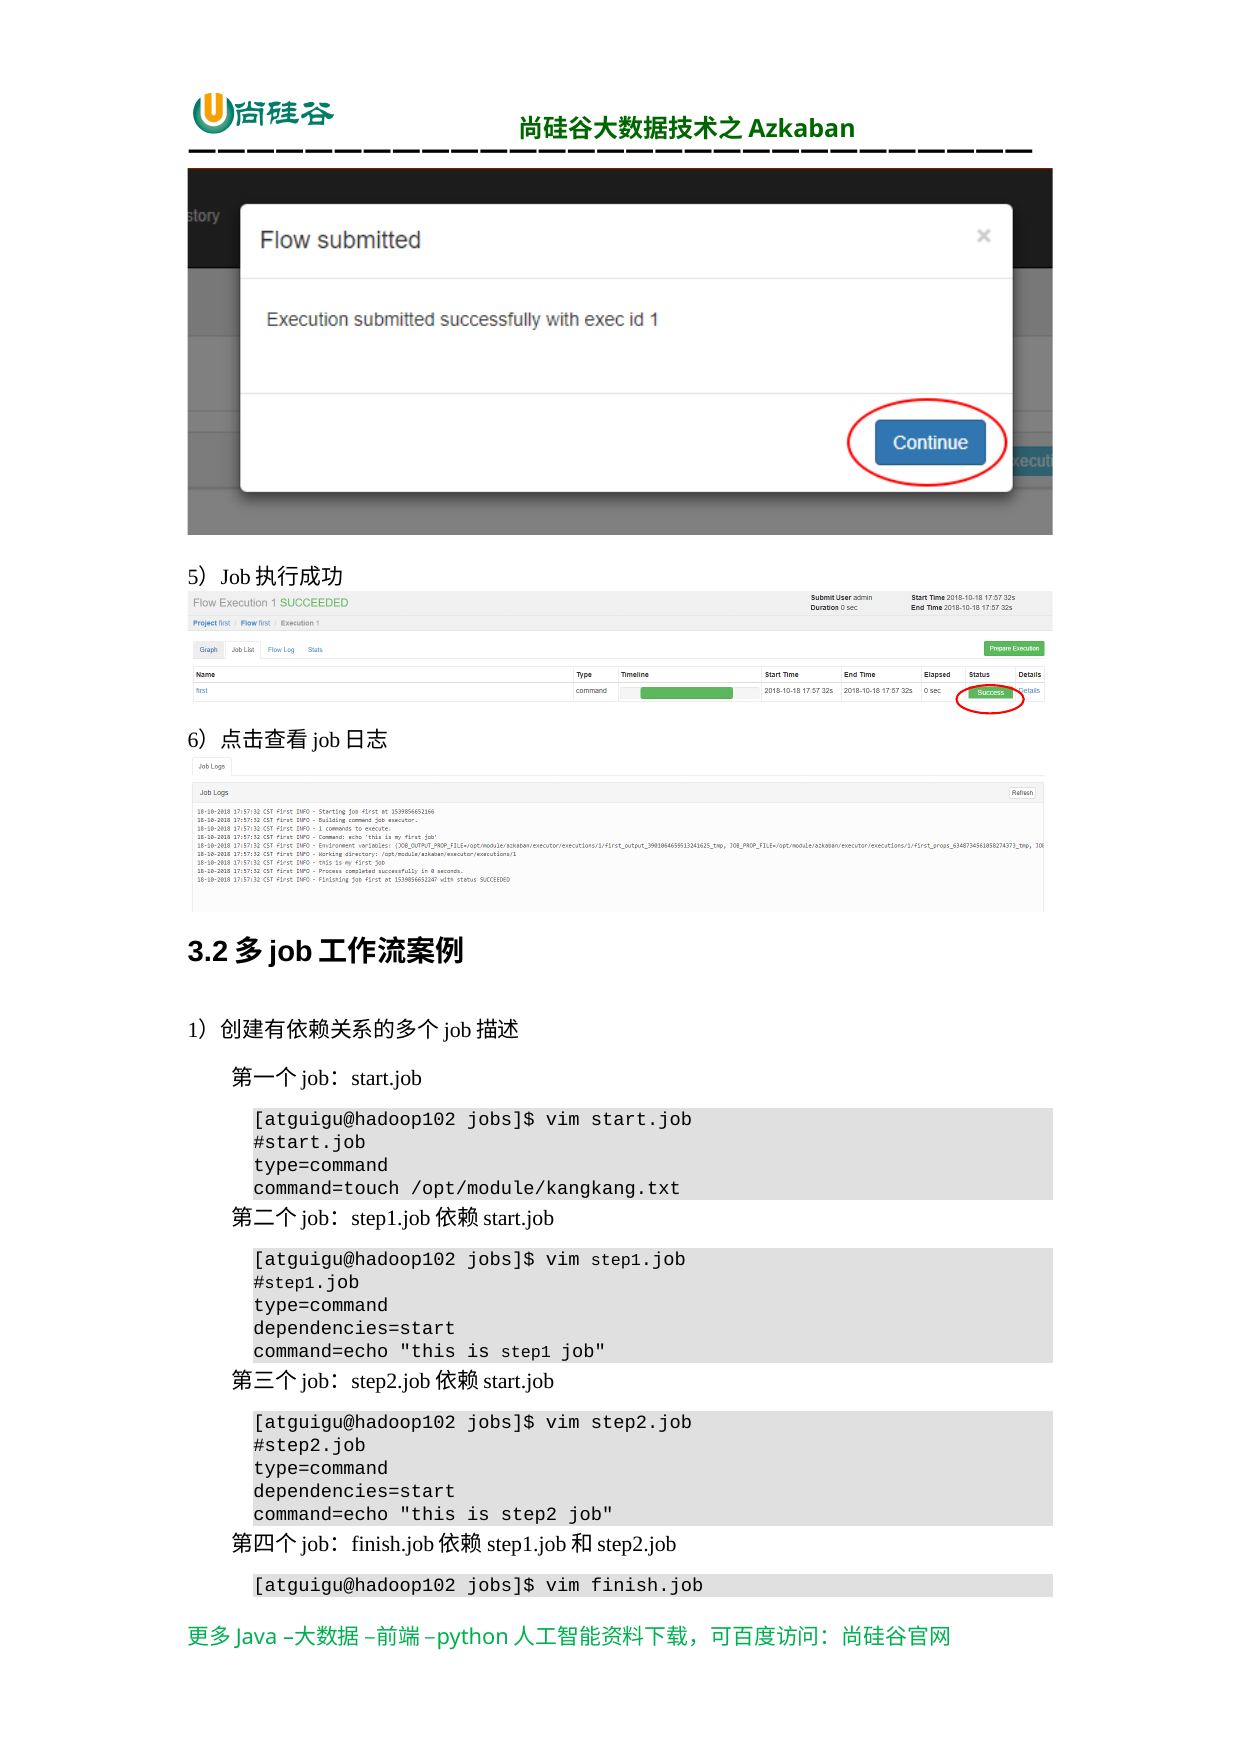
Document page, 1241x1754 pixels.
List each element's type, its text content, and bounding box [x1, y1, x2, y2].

text dependencies=start [253, 1317, 1053, 1340]
picture [187, 88, 338, 138]
text type=command [253, 1294, 1053, 1317]
text #step1.job [253, 1271, 1053, 1294]
text 第二个job：step1.job依赖start.job [187, 1200, 1053, 1232]
text dependencies=start [253, 1480, 1053, 1503]
text [atguigu@hadoop102 jobs]$ vim start.job [253, 1108, 1053, 1131]
text command=touch /opt/module/kangkang.txt [253, 1177, 1053, 1200]
text 第四个job：finish.job依赖step1.job和step2.job [187, 1526, 1053, 1558]
text command=echo "this is step2 job" [253, 1503, 1053, 1526]
subtitle 3.2多job工作流案例 [187, 916, 1053, 981]
text 第三个job：step2.job依赖start.job [187, 1363, 1053, 1395]
text [atguigu@hadoop102 jobs]$ vim step1.job [253, 1248, 1053, 1271]
text 1）创建有依赖关系的多个job描述 [187, 1012, 1053, 1044]
text #start.job [253, 1131, 1053, 1154]
text 5）Job执行成功 [187, 559, 1053, 591]
text #step2.job [253, 1434, 1053, 1457]
picture [958, 687, 1022, 705]
text 6）点击查看job日志 [187, 721, 1053, 753]
text command=echo "this is step1 job" [253, 1340, 1053, 1363]
text 第一个job：start.job [187, 1060, 1053, 1092]
picture [187, 168, 1053, 535]
text type=command [253, 1457, 1053, 1480]
text [atguigu@hadoop102 jobs]$ vim finish.job [253, 1574, 1053, 1597]
text type=command [253, 1154, 1053, 1177]
text [atguigu@hadoop102 jobs]$ vim step2.job [253, 1411, 1053, 1434]
picture [187, 753, 1053, 912]
picture [187, 591, 1053, 705]
